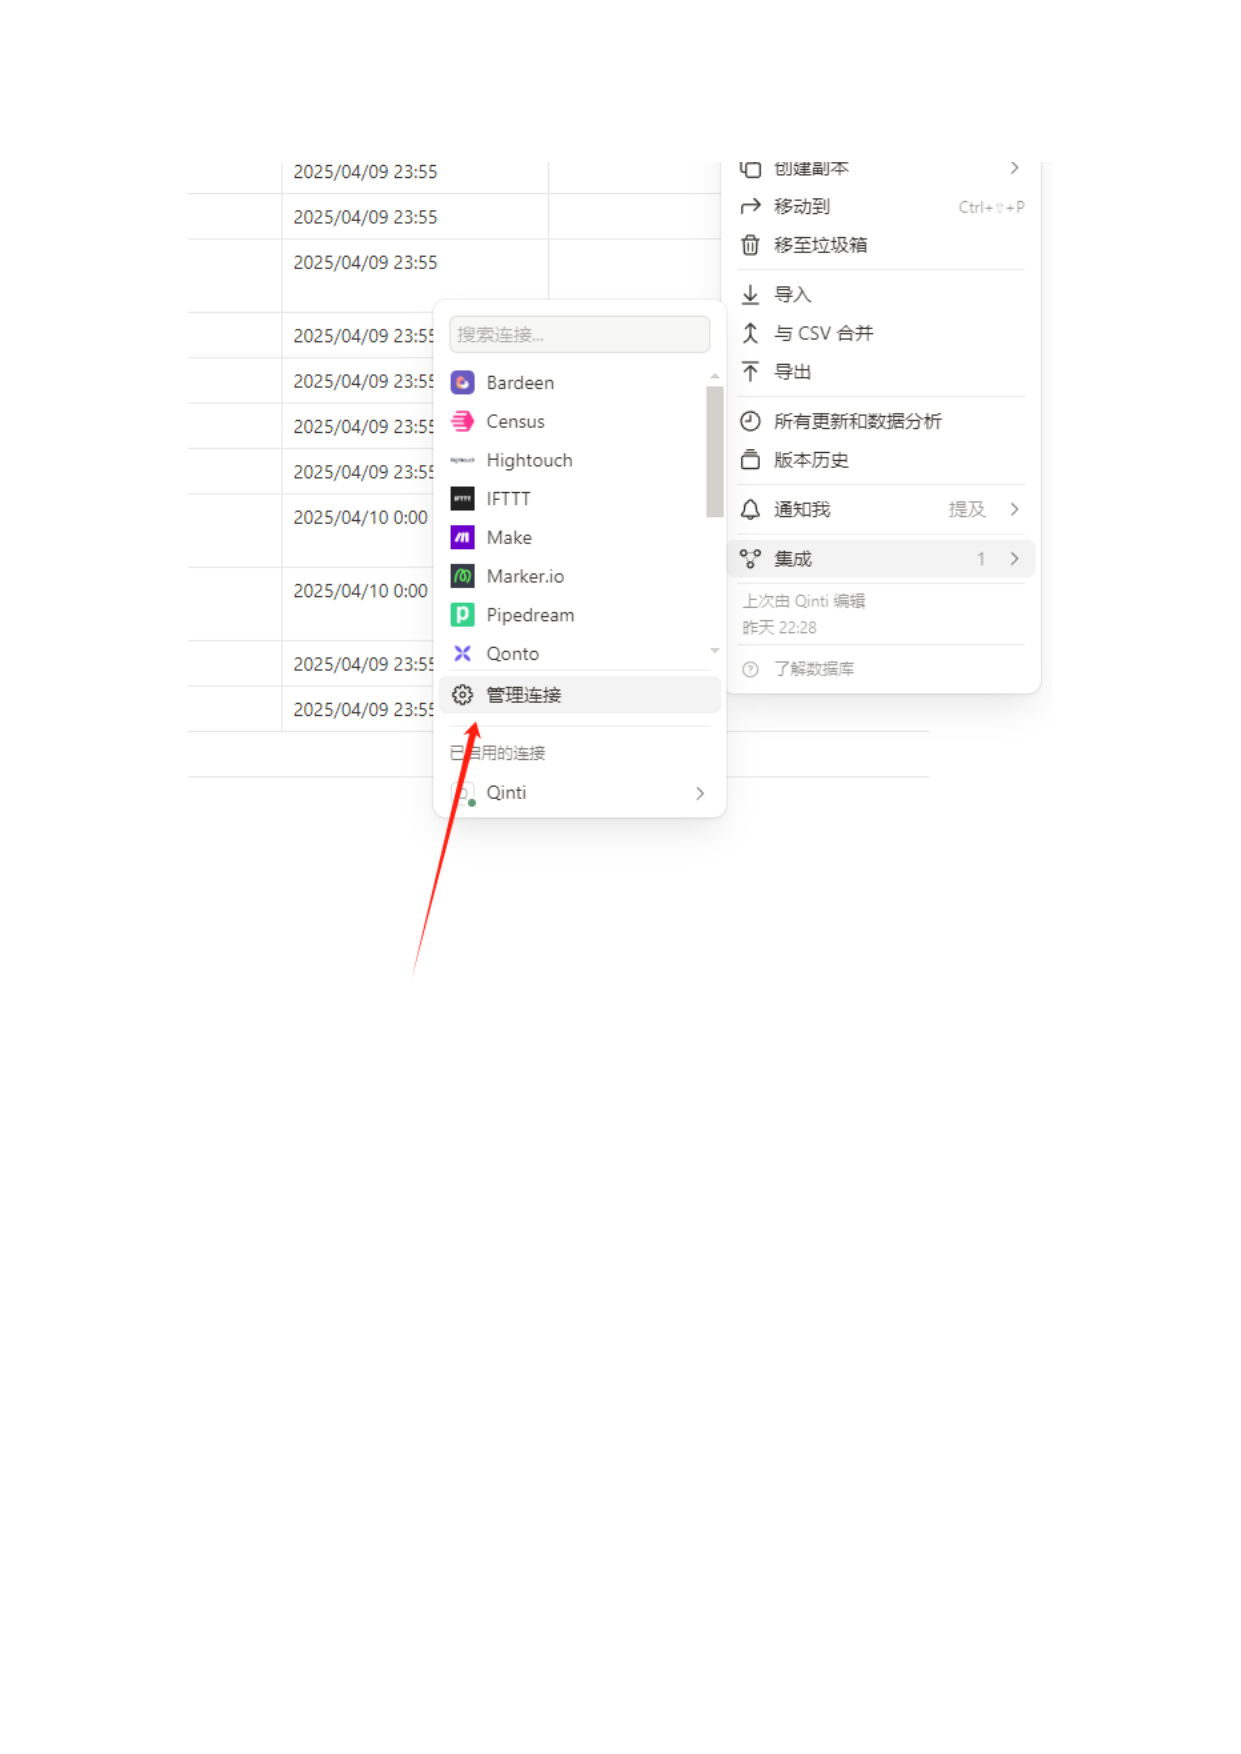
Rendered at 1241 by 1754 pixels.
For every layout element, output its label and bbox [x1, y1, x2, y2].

picture [187, 162, 1053, 1078]
